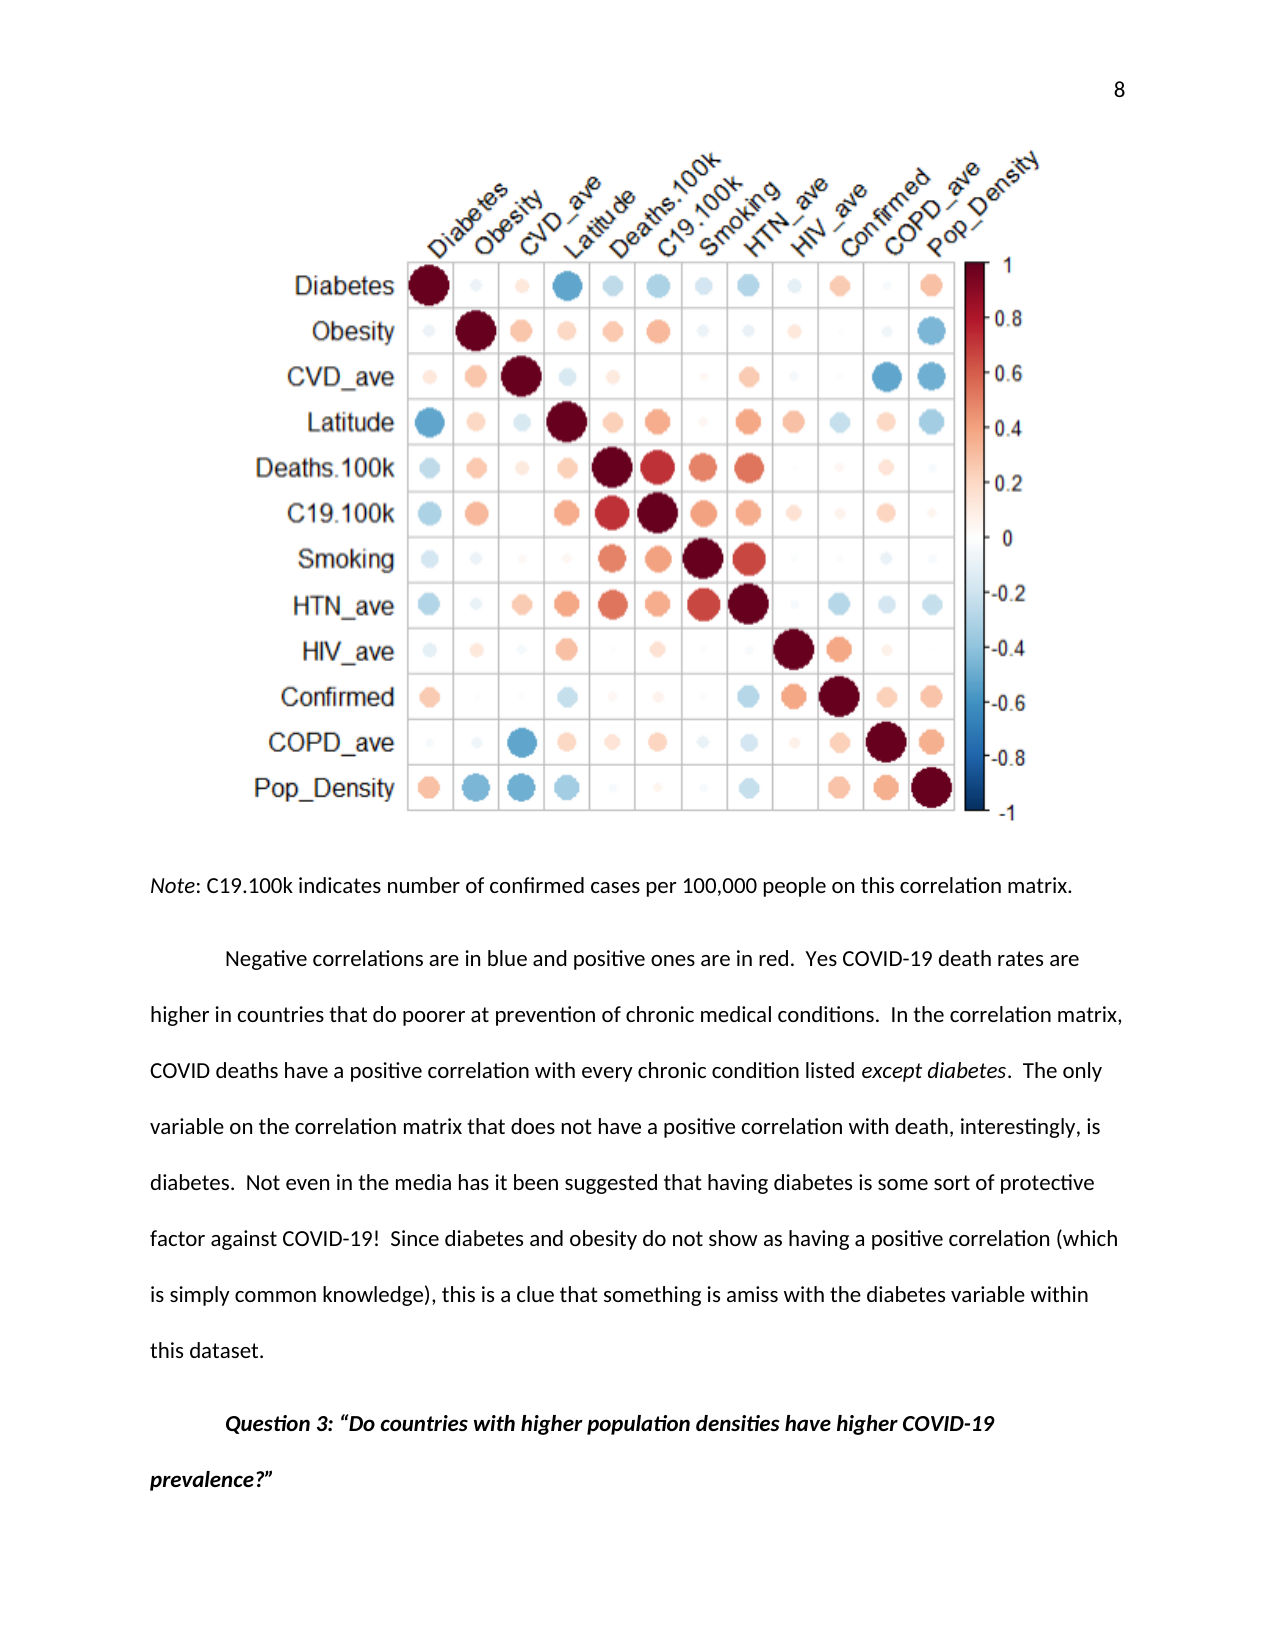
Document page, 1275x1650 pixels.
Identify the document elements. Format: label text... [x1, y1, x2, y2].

text Question 3: “Do countries with higher population densities have higher COVID-19 prevalence?” [150, 1409, 1125, 1493]
text Note: C19.100k indicates number of confirmed cases per 100,000 people on this correlation matrix. [150, 871, 1125, 899]
picture [221, 150, 1054, 827]
text Negative correlations are in blue and positive ones are in red. Yes COVID-19 death rates are higher in countries that do poorer at prevention of chronic medical conditions. In the correlation matrix, COVID deaths have a positive correlation with every chronic condition listed except diabetes. The only variable on the correlation matrix that does not have a positive correlation with death, interestingly, is diabetes. Not even in the media has it been suggested that having diabetes is some sort of protective factor against COVID-19! Since diabetes and obesity do not show as having a positive correlation (which is simply common knowledge), this is a clue that something is amiss with the diabetes variable within this dataset. [150, 944, 1125, 1364]
